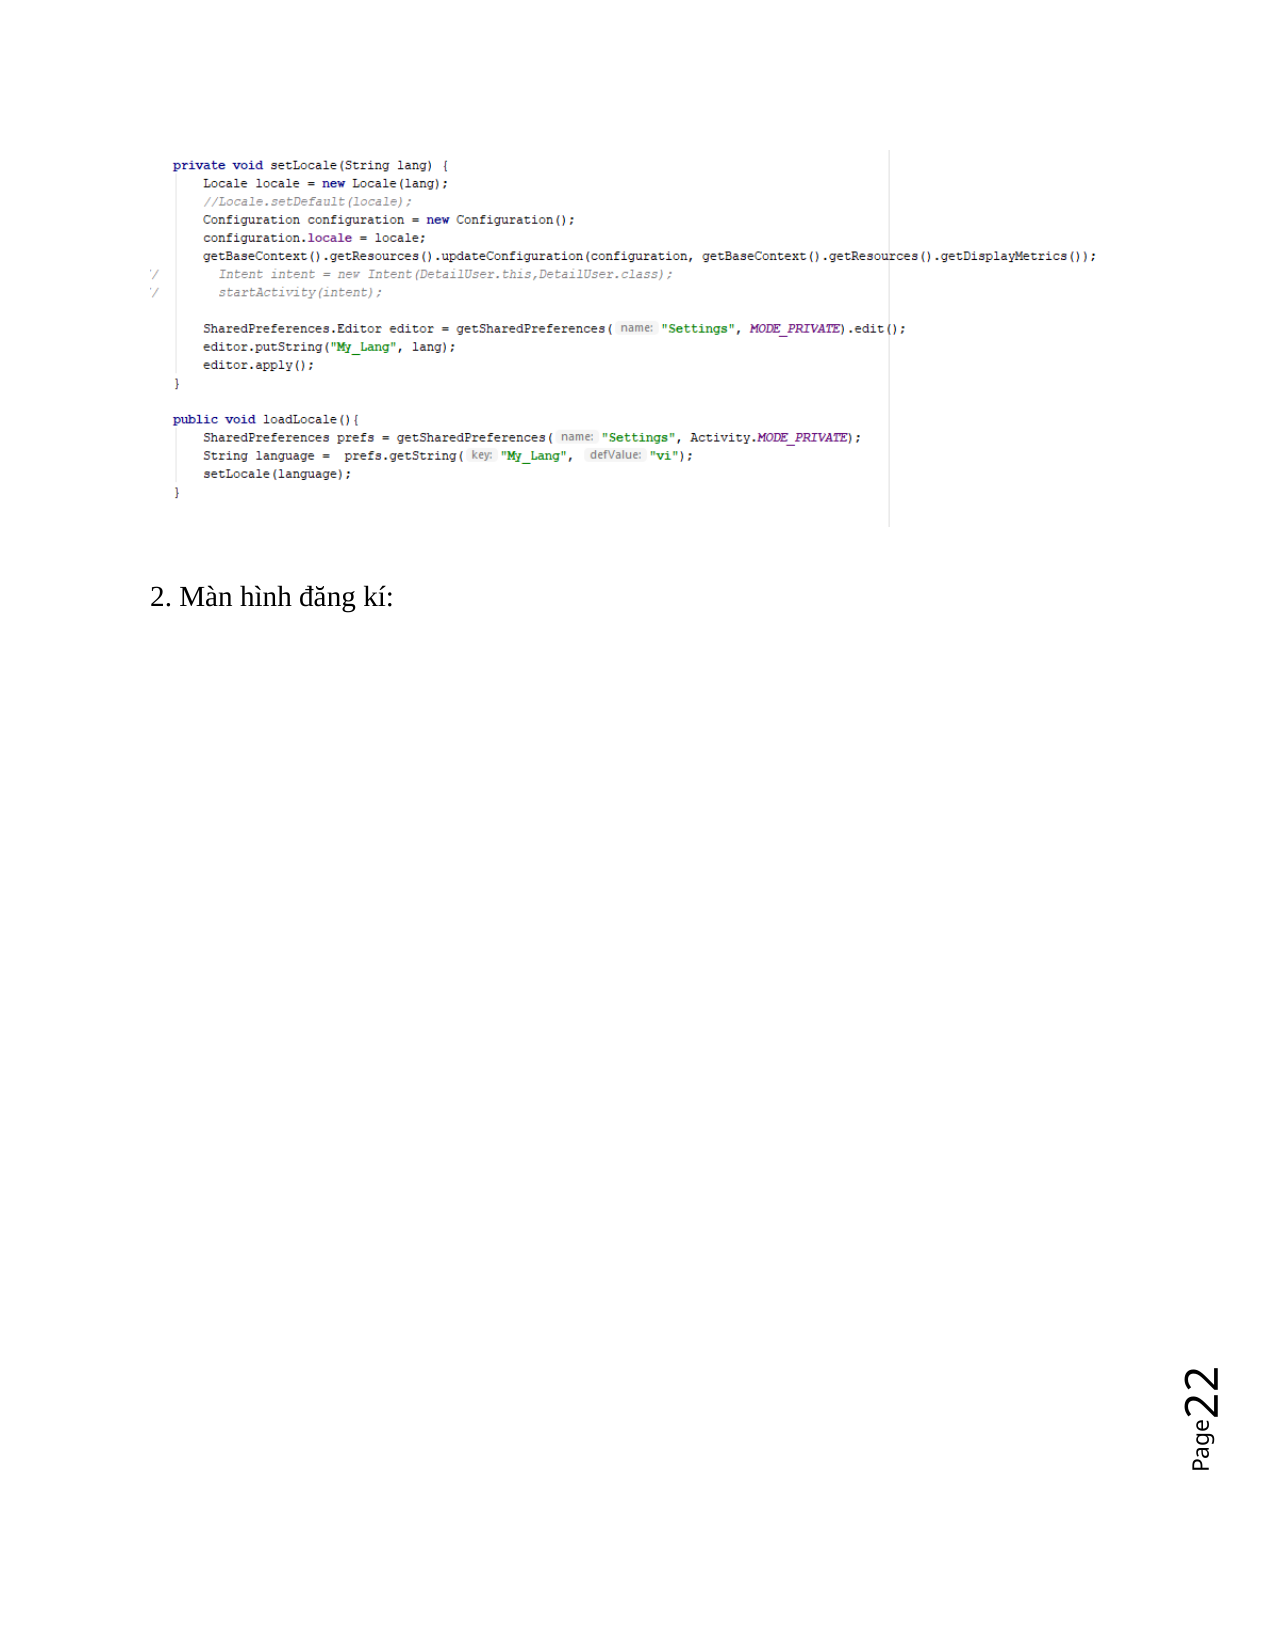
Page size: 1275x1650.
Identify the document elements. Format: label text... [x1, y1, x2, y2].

text 2. Màn hình đăng kí: [150, 579, 1125, 612]
picture [150, 150, 1125, 527]
